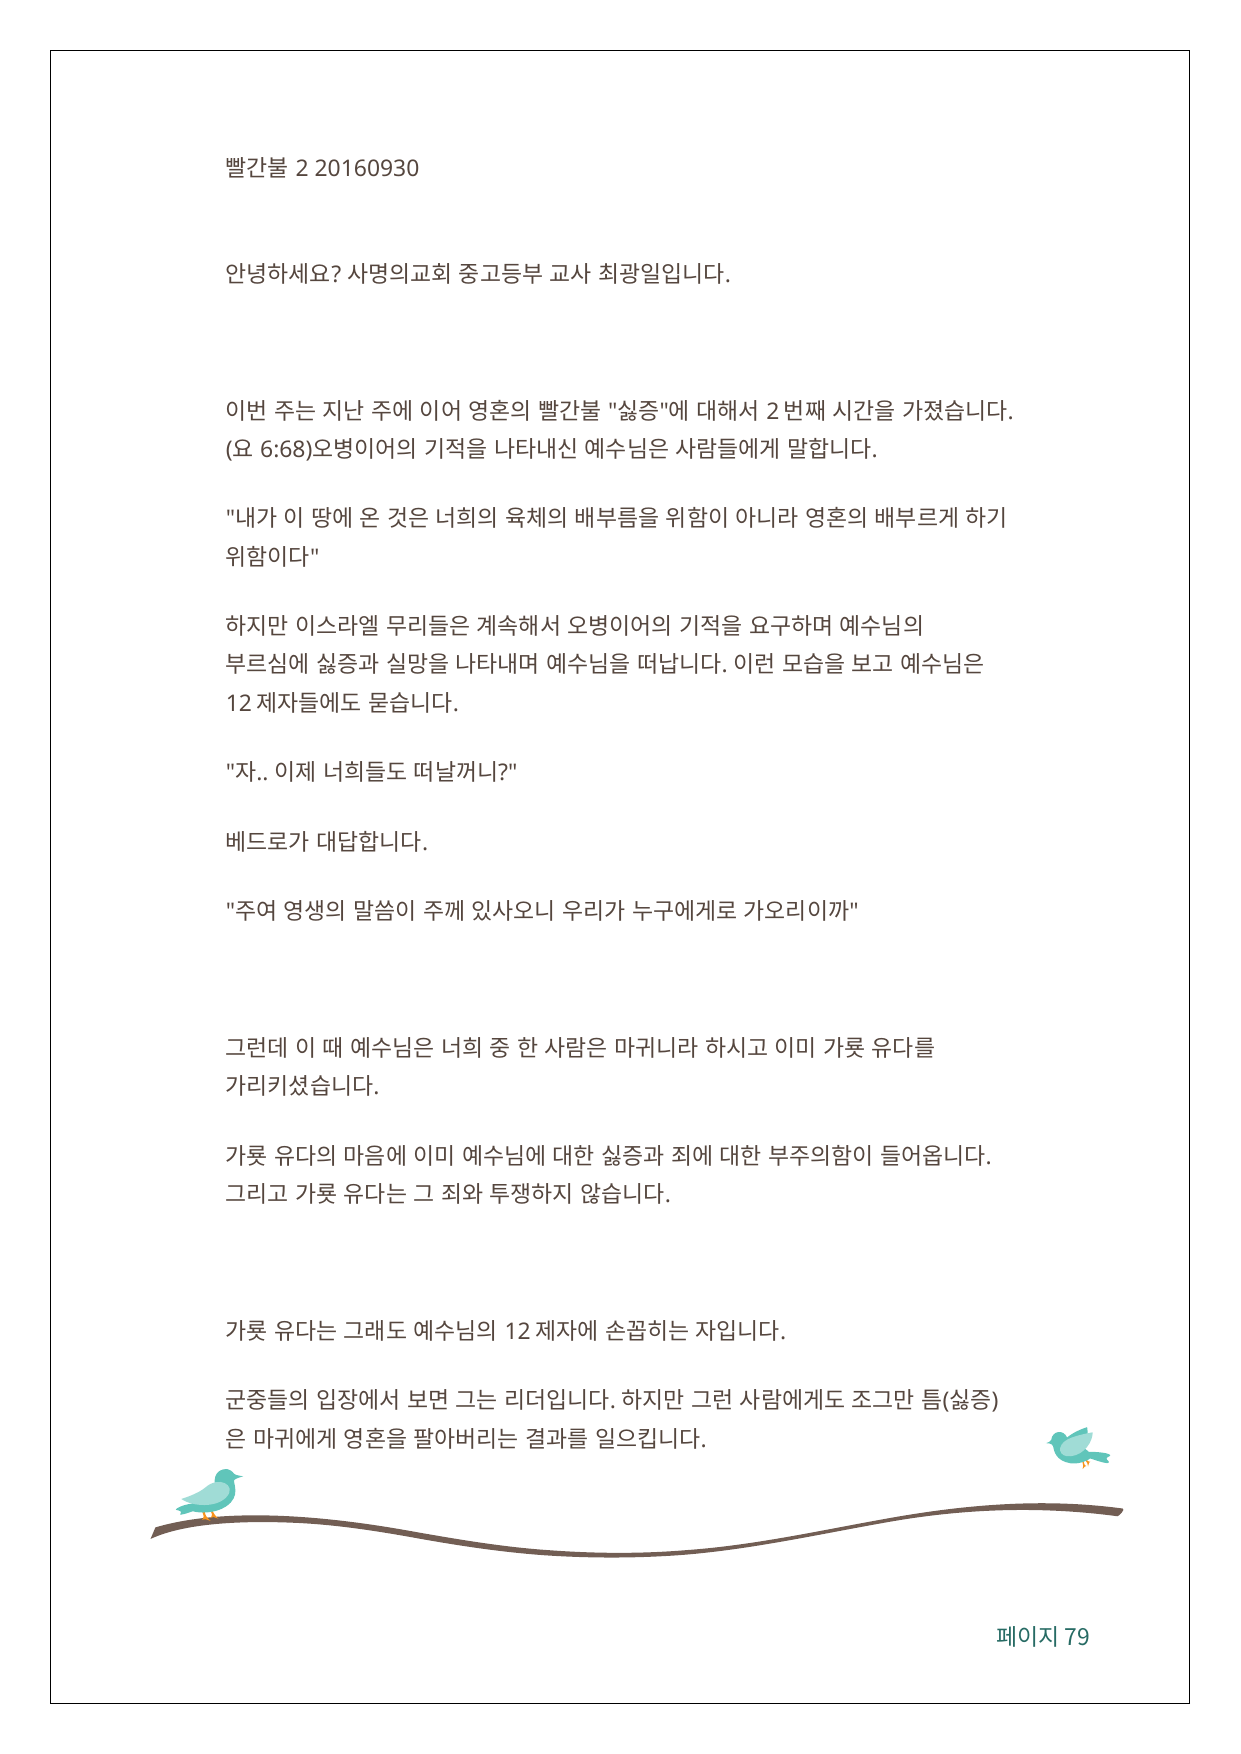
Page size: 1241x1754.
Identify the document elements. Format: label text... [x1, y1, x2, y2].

text 이번 주는 지난 주에 이어 영혼의 빨간불 "싫증"에 대해서 2번째 시간을 가졌습니다.(요 6:68)오병이어의 기적을 나타내신 예수님은 사람들에게 말합니다. [226, 392, 1014, 464]
text 군중들의 입장에서 보면 그는 리더입니다. 하지만 그런 사람에게도 조그만 틈(싫증)은 마귀에게 영혼을 팔아버리는 결과를 일으킵니다. [226, 1382, 1014, 1454]
text 가룟 유다의 마음에 이미 예수님에 대한 싫증과 죄에 대한 부주의함이 들어옵니다. 그리고 가룟 유다는 그 죄와 투쟁하지 않습니다. [226, 1138, 1014, 1209]
text 하지만 이스라엘 무리들은 계속해서 오병이어의 기적을 요구하며 예수님의 부르심에 싫증과 실망을 나타내며 예수님을 떠납니다. 이런 모습을 보고 예수님은 12제자들에도 묻습니다. [226, 608, 1014, 718]
text 빨간불 2 20160930 [226, 150, 1014, 183]
text "주여 영생의 말씀이 주께 있사오니 우리가 누구에게로 가오리이까" [226, 893, 1014, 927]
text "자.. 이제 너희들도 떠날꺼니?" [226, 754, 1014, 787]
text 가룟 유다는 그래도 예수님의 12제자에 손꼽히는 자입니다. [226, 1313, 1014, 1346]
text 안녕하세요? 사명의교회 중고등부 교사 최광일입니다. [226, 219, 1014, 289]
text 그런데 이 때 예수님은 너희 중 한 사람은 마귀니라 하시고 이미 가룟 유다를 가리키셨습니다. [226, 1030, 1014, 1101]
text "내가 이 땅에 온 것은 너희의 육체의 배부름을 위함이 아니라 영혼의 배부르게 하기 위함이다" [226, 500, 1014, 572]
text 베드로가 대답합니다. [226, 824, 1014, 857]
